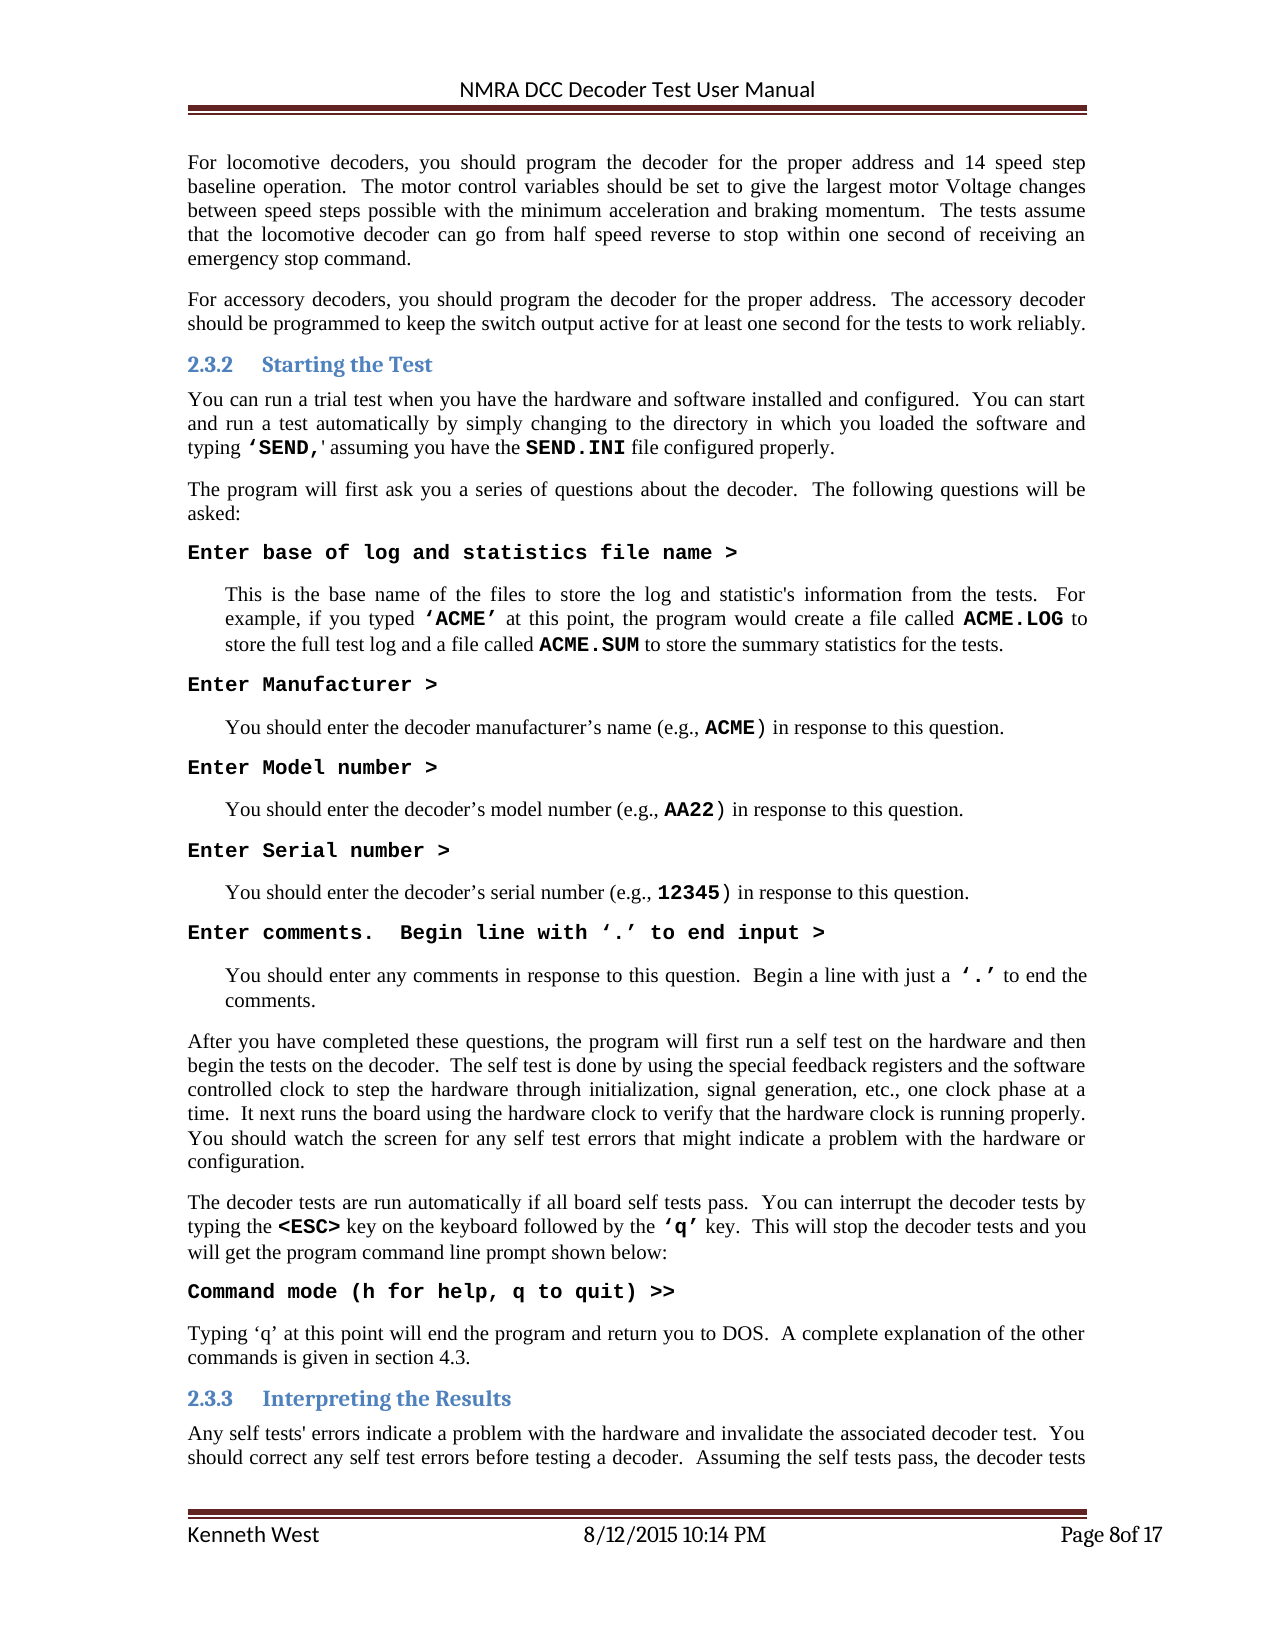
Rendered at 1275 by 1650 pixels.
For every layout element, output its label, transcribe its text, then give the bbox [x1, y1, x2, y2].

text The decoder tests are run automatically if all board self tests pass. You can interrupt the decoder tests by typing the <ESC> key on the keyboard followed by the ‘q’ key. This will stop the decoder tests and you will get the program command line prompt shown below: [187, 1190, 1087, 1264]
text You should enter any comments in response to this question. Begin a line with just a ‘.’ to end the comments. [225, 963, 1087, 1012]
text Command mode (h for help, q to quit) >> [187, 1281, 1087, 1304]
text After you have completed these questions, the program will first run a self test on the hardware and then begin the tests on the decoder. The self test is done by using the special feedback registers and the software controlled clock to step the hardware through initialization, signal generation, etc., one clock phase at a time. It next runs the board using the hardware clock to verify that the hardware clock is running properly. You should watch the screen for any self test errors that might indicate a problem with the hardware or configuration. [187, 1029, 1087, 1173]
subtitle Starting the Test [187, 352, 1087, 378]
text For locomotive decoders, you should program the decoder for the proper address and 14 speed step baseline operation. The motor control variables should be set to give the largest motor Voltage changes between speed steps possible with the minimum acceleration and braking momentum. The tests assume that the locomotive decoder can go from half speed reverse to stop within one second of receiving an emergency stop command. [187, 150, 1087, 270]
text Enter comments. Begin line with ‘.’ to end input > [187, 922, 1087, 946]
text Enter Model number > [187, 757, 1087, 781]
text You can run a trial test when you have the hardware and software installed and configured. You can start and run a test automatically by simply changing to the directory in which you loaded the software and typing ‘SEND,' assuming you have the SEND.INI file configured properly. [187, 386, 1087, 460]
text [187, 1421, 1087, 1469]
text You should enter the decoder’s serial number (e.g., 12345) in response to this question. [225, 880, 1087, 906]
text You should enter the decoder manufacturer’s name (e.g., ACME) in response to this question. [225, 714, 1087, 740]
text Enter Manufacturer > [187, 674, 1087, 698]
text You should enter the decoder’s model number (e.g., AA22) in response to this question. [225, 797, 1087, 823]
text This is the base name of the files to store the log and statistic's information from the tests. For example, if you typed ‘ACME’ at this point, the program would create a file called ACME.LOG to store the full test log and a file called ACME.SUM to store the summary statistics for the tests. [225, 582, 1087, 658]
text For accessory decoders, you should program the decoder for the proper address. The accessory decoder should be programmed to keep the switch output active for at least one second for the tests to work reliably. [187, 287, 1087, 335]
text Enter Serial number > [187, 840, 1087, 863]
text The program will first ask you a series of questions about the decoder. The following questions will be asked: [187, 477, 1087, 525]
subtitle Interpreting the Results [187, 1386, 1087, 1412]
text Enter base of log and statistics file name > [187, 542, 1087, 565]
